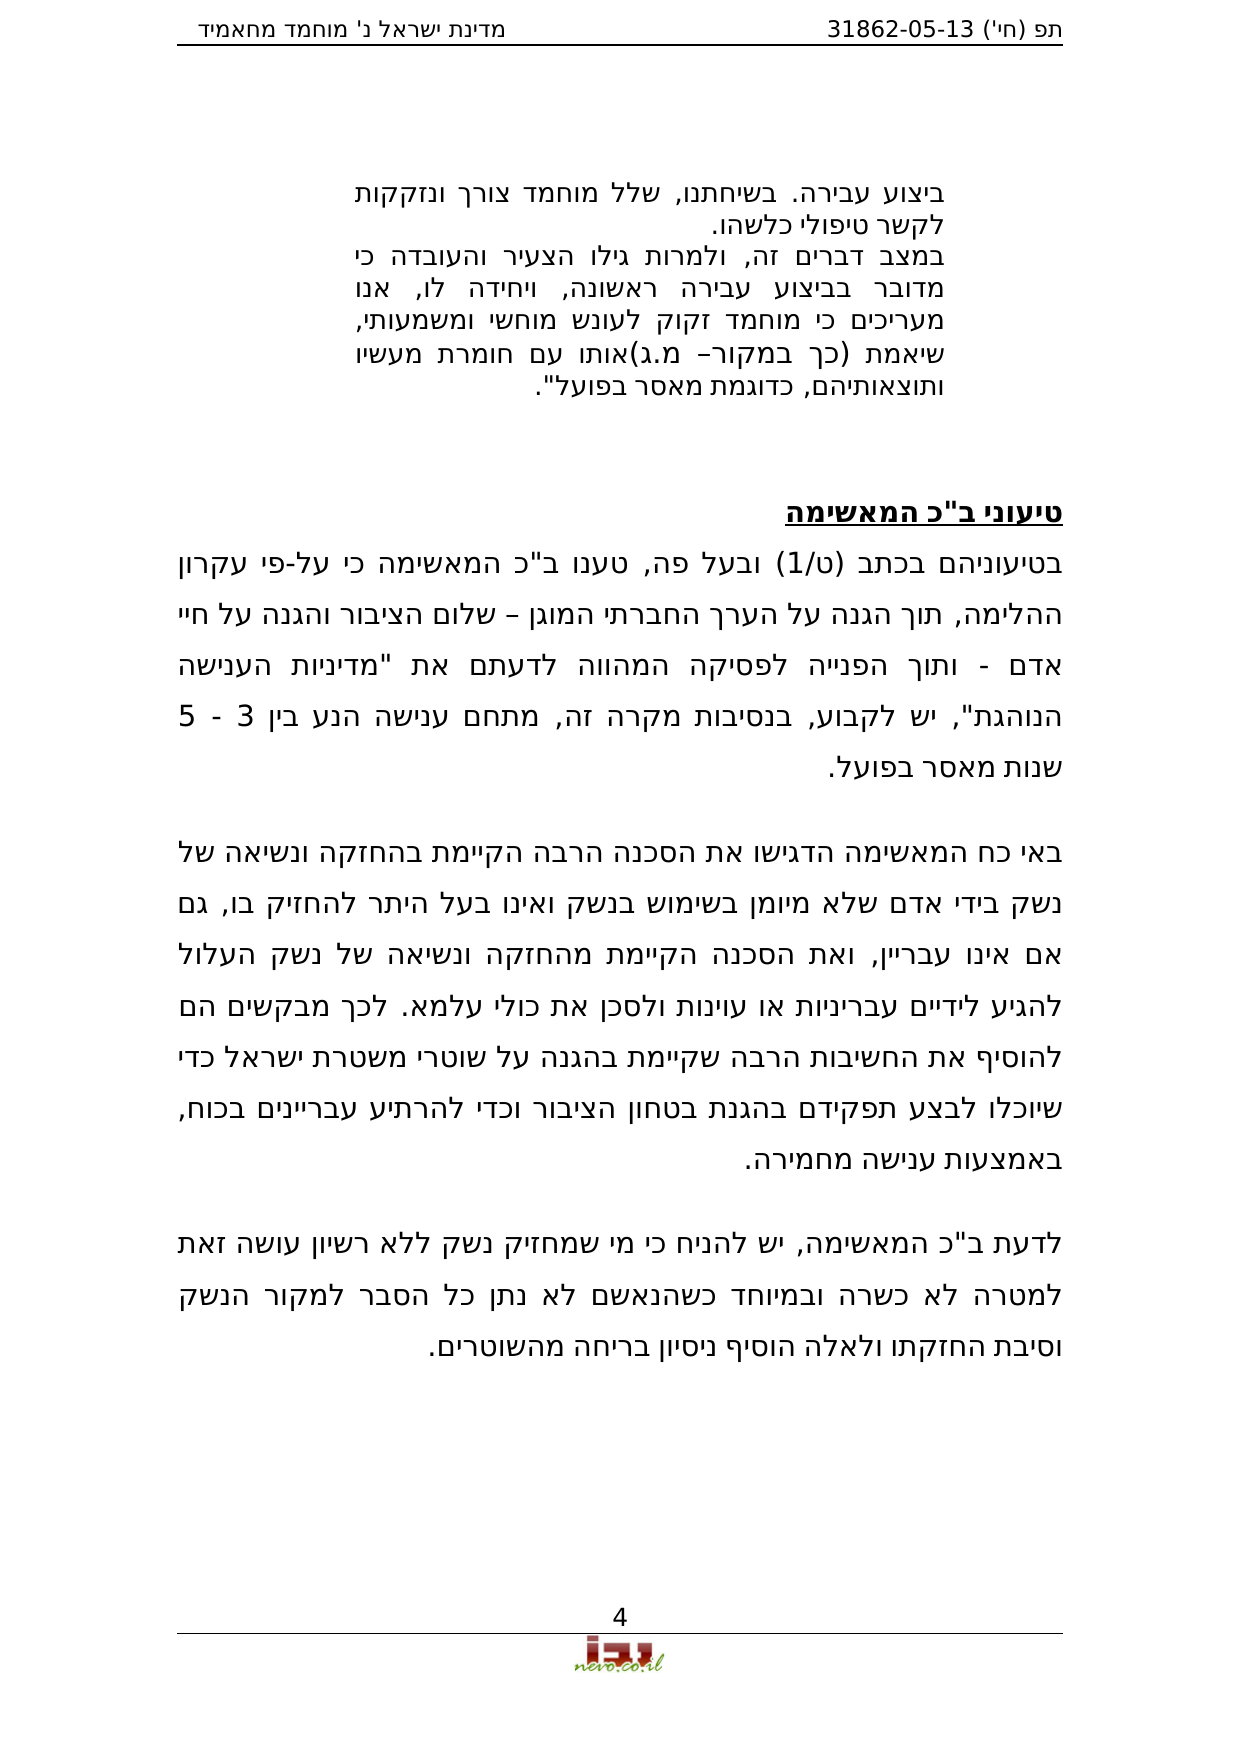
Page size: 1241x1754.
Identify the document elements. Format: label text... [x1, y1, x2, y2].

text בטיעוניהם בכתב (ט/1) ובעל פה, טענו ב"כ המאשימה כי על-פי עקרון ההלימה, תוך הגנה על הערך החברתי המוגן – שלום הציבור והגנה על חיי אדם - ותוך הפנייה לפסיקה המהווה לדעתם את "מדיניות הענישה הנוהגת", יש לקבוע, בנסיבות מקרה זה, מתחם ענישה הנע בין 3 - 5 שנות מאסר בפועל. [177, 546, 1063, 785]
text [354, 177, 945, 241]
text באי כח המאשימה הדגישו את הסכנה הרבה הקיימת בהחזקה ונשיאה של נשק בידי אדם שלא מיומן בשימוש בנשק ואינו בעל היתר להחזיק בו, גם אם אינו עבריין, ואת הסכנה הקיימת מהחזקה ונשיאה של נשק העלול להגיע לידיים עבריניות או עוינות ולסכן את כולי עלמא. לכך מבקשים הם להוסיף את החשיבות הרבה שקיימת בהגנה על שוטרי משטרת ישראל כדי שיוכלו לבצע תפקידם בהגנת בטחון הציבור וכדי להרתיע עבריינים בכוח, באמצעות ענישה מחמירה. [177, 835, 1063, 1176]
text במצב דברים זה, ולמרות גילו הצעיר והעובדה כי מדובר בביצוע עבירה ראשונה, ויחידה לו, אנו מעריכים כי מוחמד זקוק לעונש מוחשי ומשמעותי, שיאמת (כך במקור– מ.ג)אותו עם חומרת מעשיו ותוצאותיהם, כדוגמת מאסר בפועל". [354, 241, 945, 402]
picture [574, 1635, 666, 1673]
text טיעוני ב"כ המאשימה [177, 495, 1063, 529]
text לדעת ב"כ המאשימה, יש להניח כי מי שמחזיק נשק ללא רשיון עושה זאת למטרה לא כשרה ובמיוחד כשהנאשם לא נתן כל הסבר למקור הנשק וסיבת החזקתו ולאלה הוסיף ניסיון בריחה מהשוטרים. [177, 1227, 1063, 1363]
